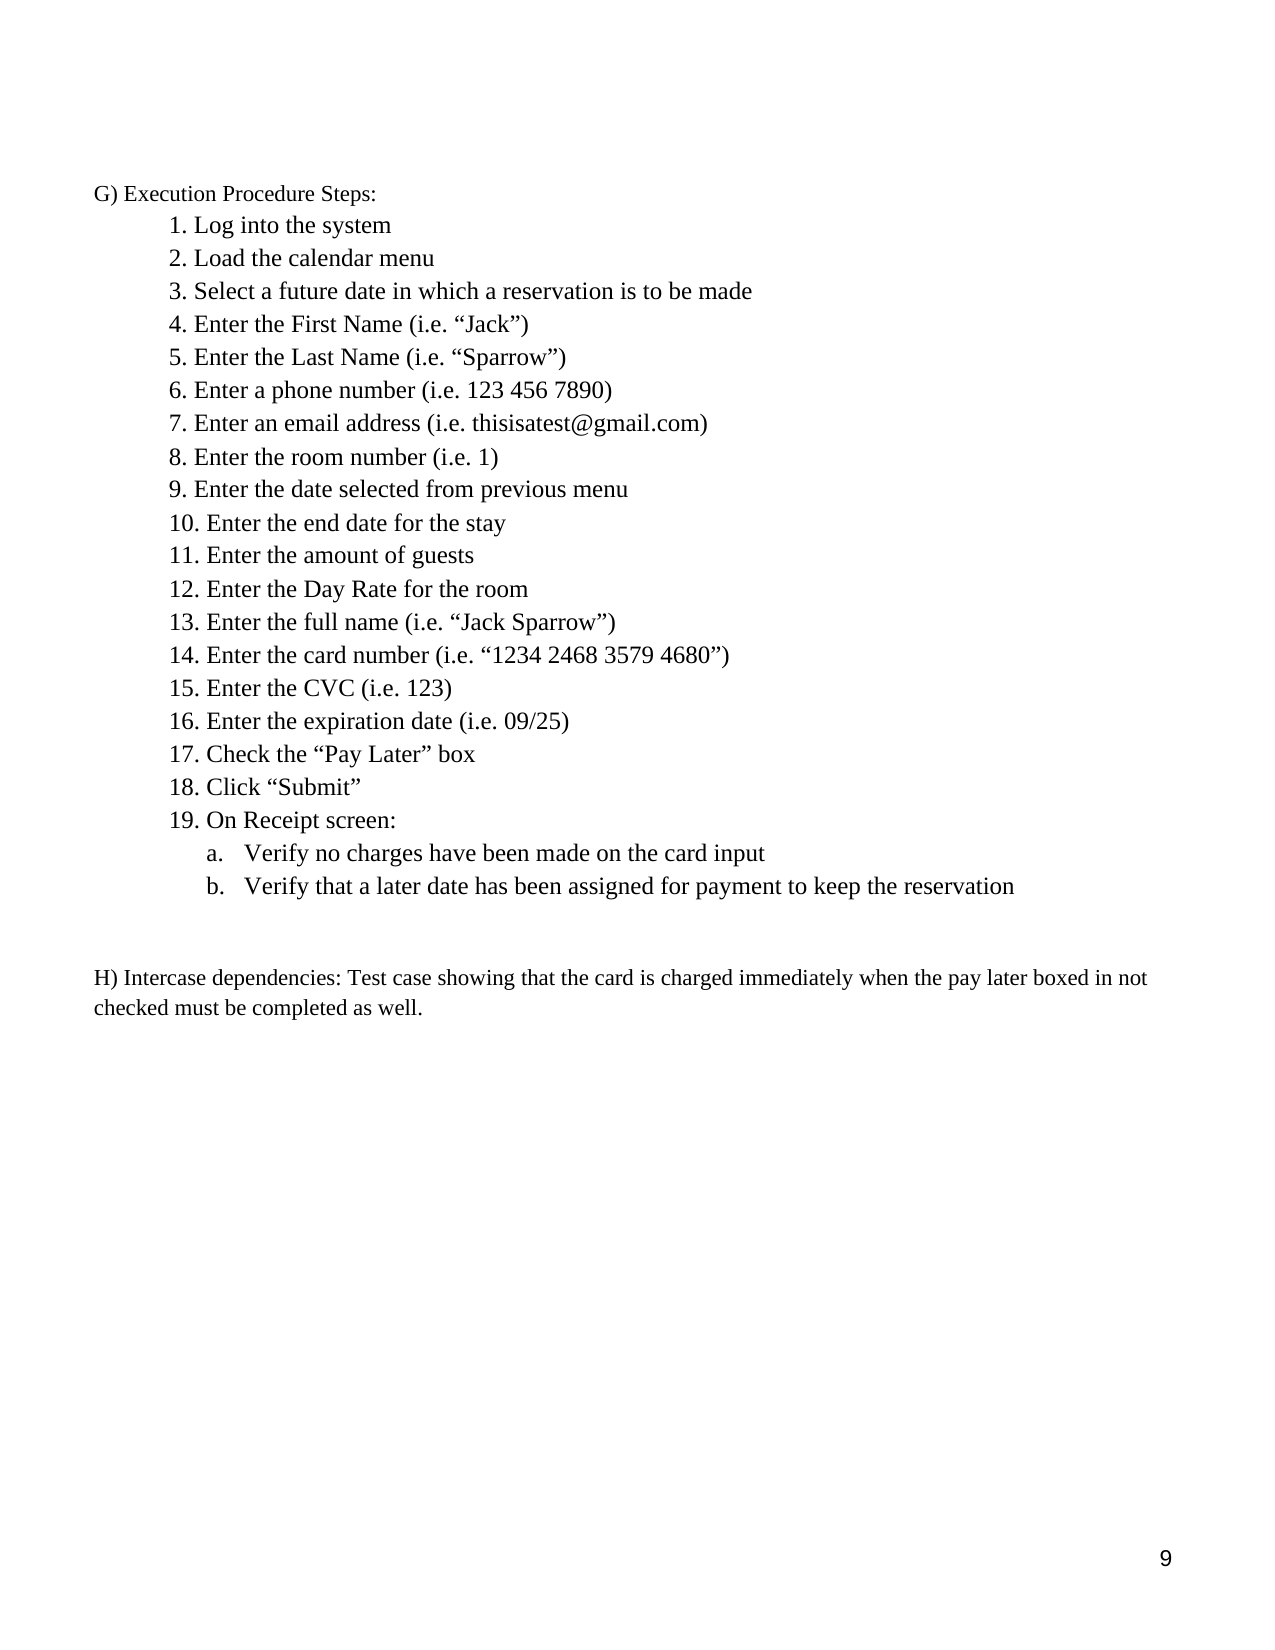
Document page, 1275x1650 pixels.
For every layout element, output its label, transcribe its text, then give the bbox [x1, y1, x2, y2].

list Verify that a later date has been assigned for payment to keep the reservation [206, 871, 1172, 899]
text 10. Enter the end date for the stay [94, 508, 1172, 536]
text 9. Enter the date selected from previous menu [94, 474, 1172, 503]
text 17. Check the “Pay Later” box [94, 739, 1172, 767]
text G) Execution Procedure Steps: [94, 180, 1172, 207]
text 3. Select a future date in which a reservation is to be made [94, 276, 1172, 305]
list Verify no charges have been made on the card input [206, 838, 1172, 867]
text 15. Enter the CVC (i.e. 123) [94, 673, 1172, 701]
text 8. Enter the room number (i.e. 1) [94, 442, 1172, 470]
text 16. Enter the expiration date (i.e. 09/25) [94, 706, 1172, 734]
text 6. Enter a phone number (i.e. 123 456 7890) [94, 376, 1172, 404]
text 18. Click “Submit” [94, 772, 1172, 801]
text 2. Load the calendar menu [94, 243, 1172, 272]
text 12. Enter the Day Rate for the room [94, 574, 1172, 602]
text 4. Enter the First Name (i.e. “Jack”) [94, 309, 1172, 338]
text 19. On Receipt screen: [94, 805, 1172, 833]
text 11. Enter the amount of guests [94, 541, 1172, 569]
text 1. Log into the system [94, 210, 1172, 239]
text H) Intercase dependencies: Test case showing that the card is charged immediately when the pay later boxed in not checked must be completed as well. [94, 964, 1172, 1021]
text 14. Enter the card number (i.e. “1234 2468 3579 4680”) [94, 640, 1172, 668]
text 7. Enter an email address (i.e. thisisatest@gmail.com) [94, 408, 1172, 437]
text 13. Enter the full name (i.e. “Jack Sparrow”) [94, 607, 1172, 635]
text 5. Enter the Last Name (i.e. “Sparrow”) [94, 342, 1172, 371]
